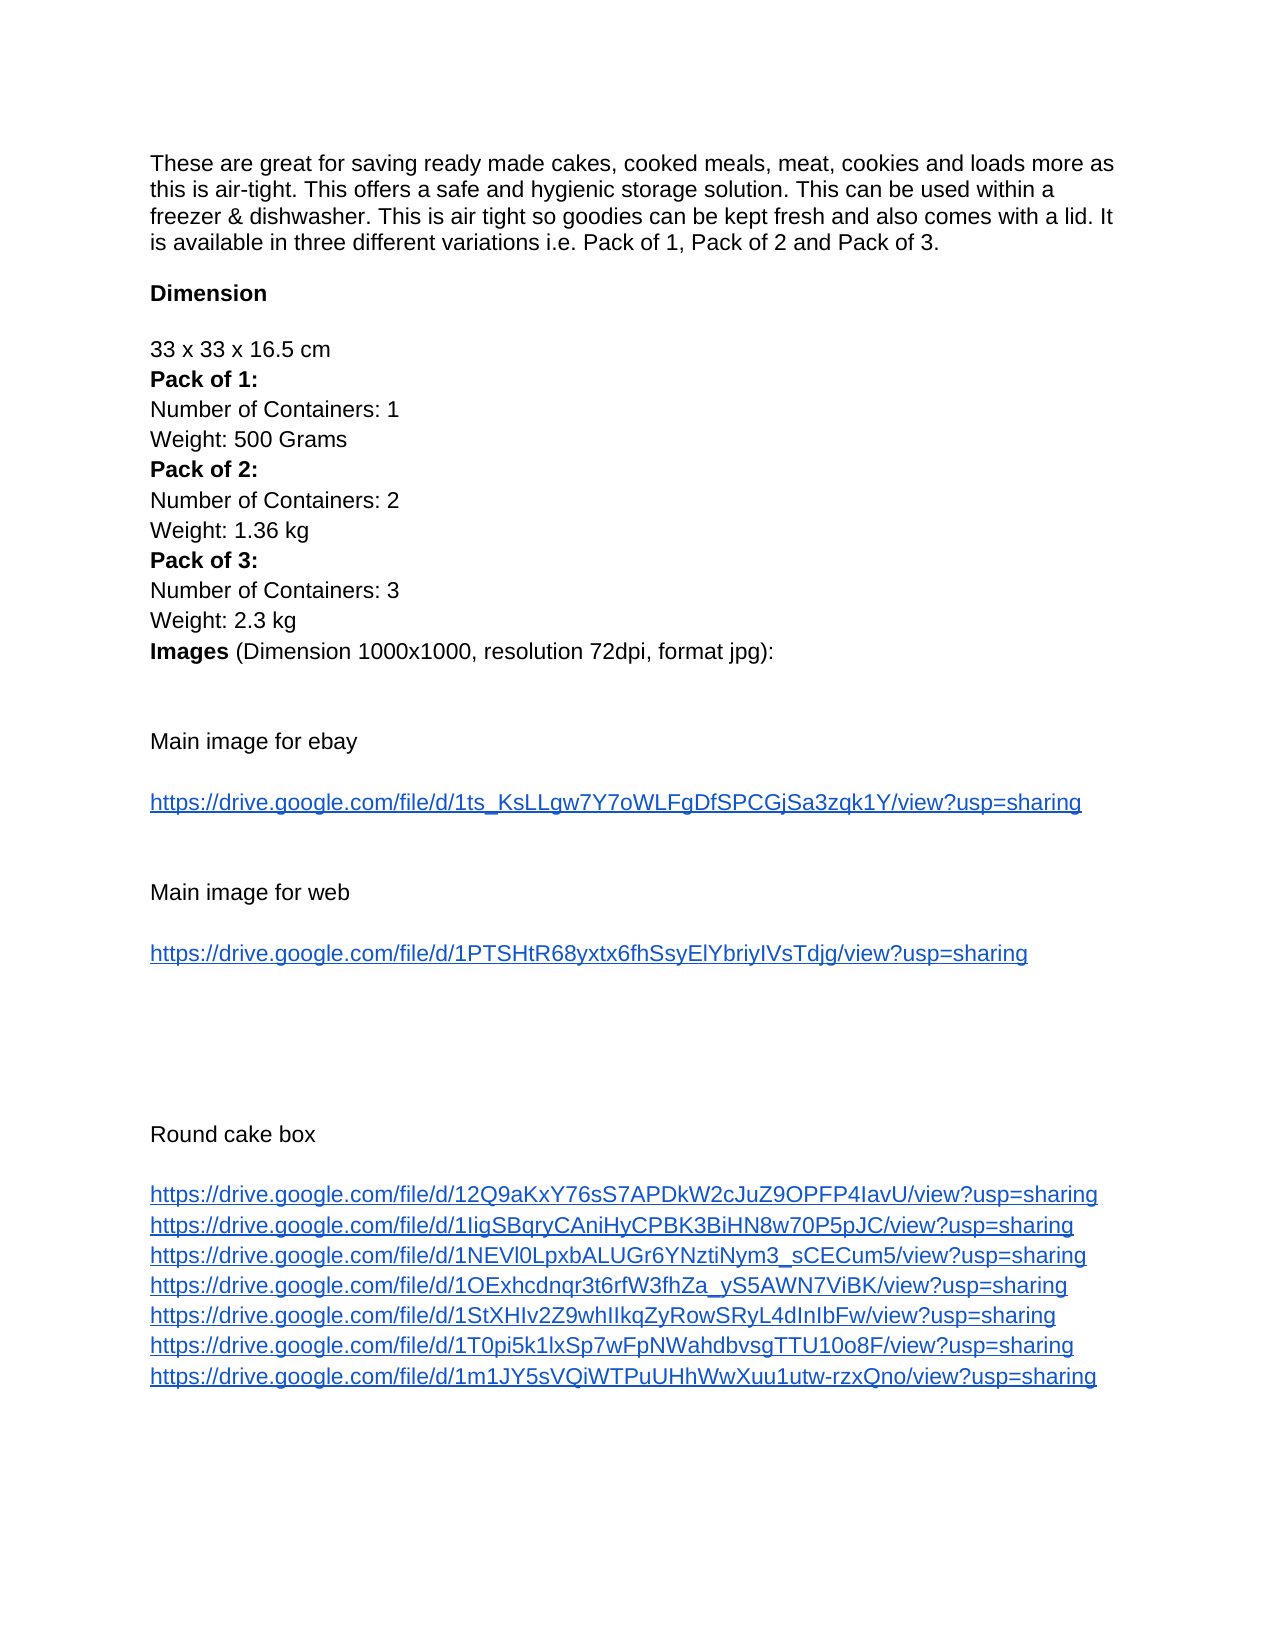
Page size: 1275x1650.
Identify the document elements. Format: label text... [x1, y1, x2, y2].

text Pack of 1: [150, 366, 1125, 392]
text Pack of 3: [150, 547, 1125, 573]
text Weight: 2.3 kg [150, 607, 1125, 634]
text ‎33 x 33 x 16.5 cm [150, 336, 1125, 362]
text https://drive.google.com/file/d/1NEVl0LpxbALUGr6YNztiNym3_sCECum5/view?usp=sharing [150, 1242, 1125, 1268]
text https://drive.google.com/file/d/1StXHIv2Z9whIIkqZyRowSRyL4dInIbFw/view?usp=sharing [150, 1302, 1125, 1329]
text https://drive.google.com/file/d/1IigSBqryCAniHyCPBK3BiHN8w70P5pJC/view?usp=sharing [150, 1212, 1125, 1238]
text Images (Dimension 1000x1000, resolution 72dpi, format jpg): [150, 638, 1125, 664]
text https://drive.google.com/file/d/1ts_KsLLgw7Y7oWLFgDfSPCGjSa3zqk1Y/view?usp=sharing [150, 789, 1125, 815]
text Weight: 500 Grams [150, 426, 1125, 453]
text https://drive.google.com/file/d/1m1JY5sVQiWTPuUHhWwXuu1utw-rzxQno/view?usp=sharing [150, 1363, 1125, 1389]
text Weight: 1.36 kg [150, 517, 1125, 543]
text Number of Containers: 1 [150, 396, 1125, 422]
text These are great for saving ready made cakes, cooked meals, meat, cookies and loads more as this is air-tight. This offers a safe and hygienic storage solution. This can be used within a freezer & dishwasher. This is air tight so goodies can be kept fresh and also comes with a lid. It is available in three different variations i.e. Pack of 1, Pack of 2 and Pack of 3. [150, 150, 1125, 255]
text Main image for ebay [150, 728, 1125, 755]
text https://drive.google.com/file/d/12Q9aKxY76sS7APDkW2cJuZ9OPFP4IavU/view?usp=sharing [150, 1181, 1125, 1208]
text Round cake box [150, 1121, 1125, 1147]
text https://drive.google.com/file/d/1PTSHtR68yxtx6fhSsyElYbriyIVsTdjg/view?usp=sharing [150, 940, 1125, 966]
text Main image for web [150, 879, 1125, 906]
text Number of Containers: 3 [150, 577, 1125, 604]
text Number of Containers: 2 [150, 487, 1125, 513]
text https://drive.google.com/file/d/1T0pi5k1lxSp7wFpNWahdbvsgTTU10o8F/view?usp=sharing [150, 1332, 1125, 1359]
text Dimension [150, 280, 1125, 307]
text Pack of 2: [150, 456, 1125, 483]
text https://drive.google.com/file/d/1OExhcdnqr3t6rfW3fhZa_yS5AWN7ViBK/view?usp=sharing [150, 1272, 1125, 1298]
